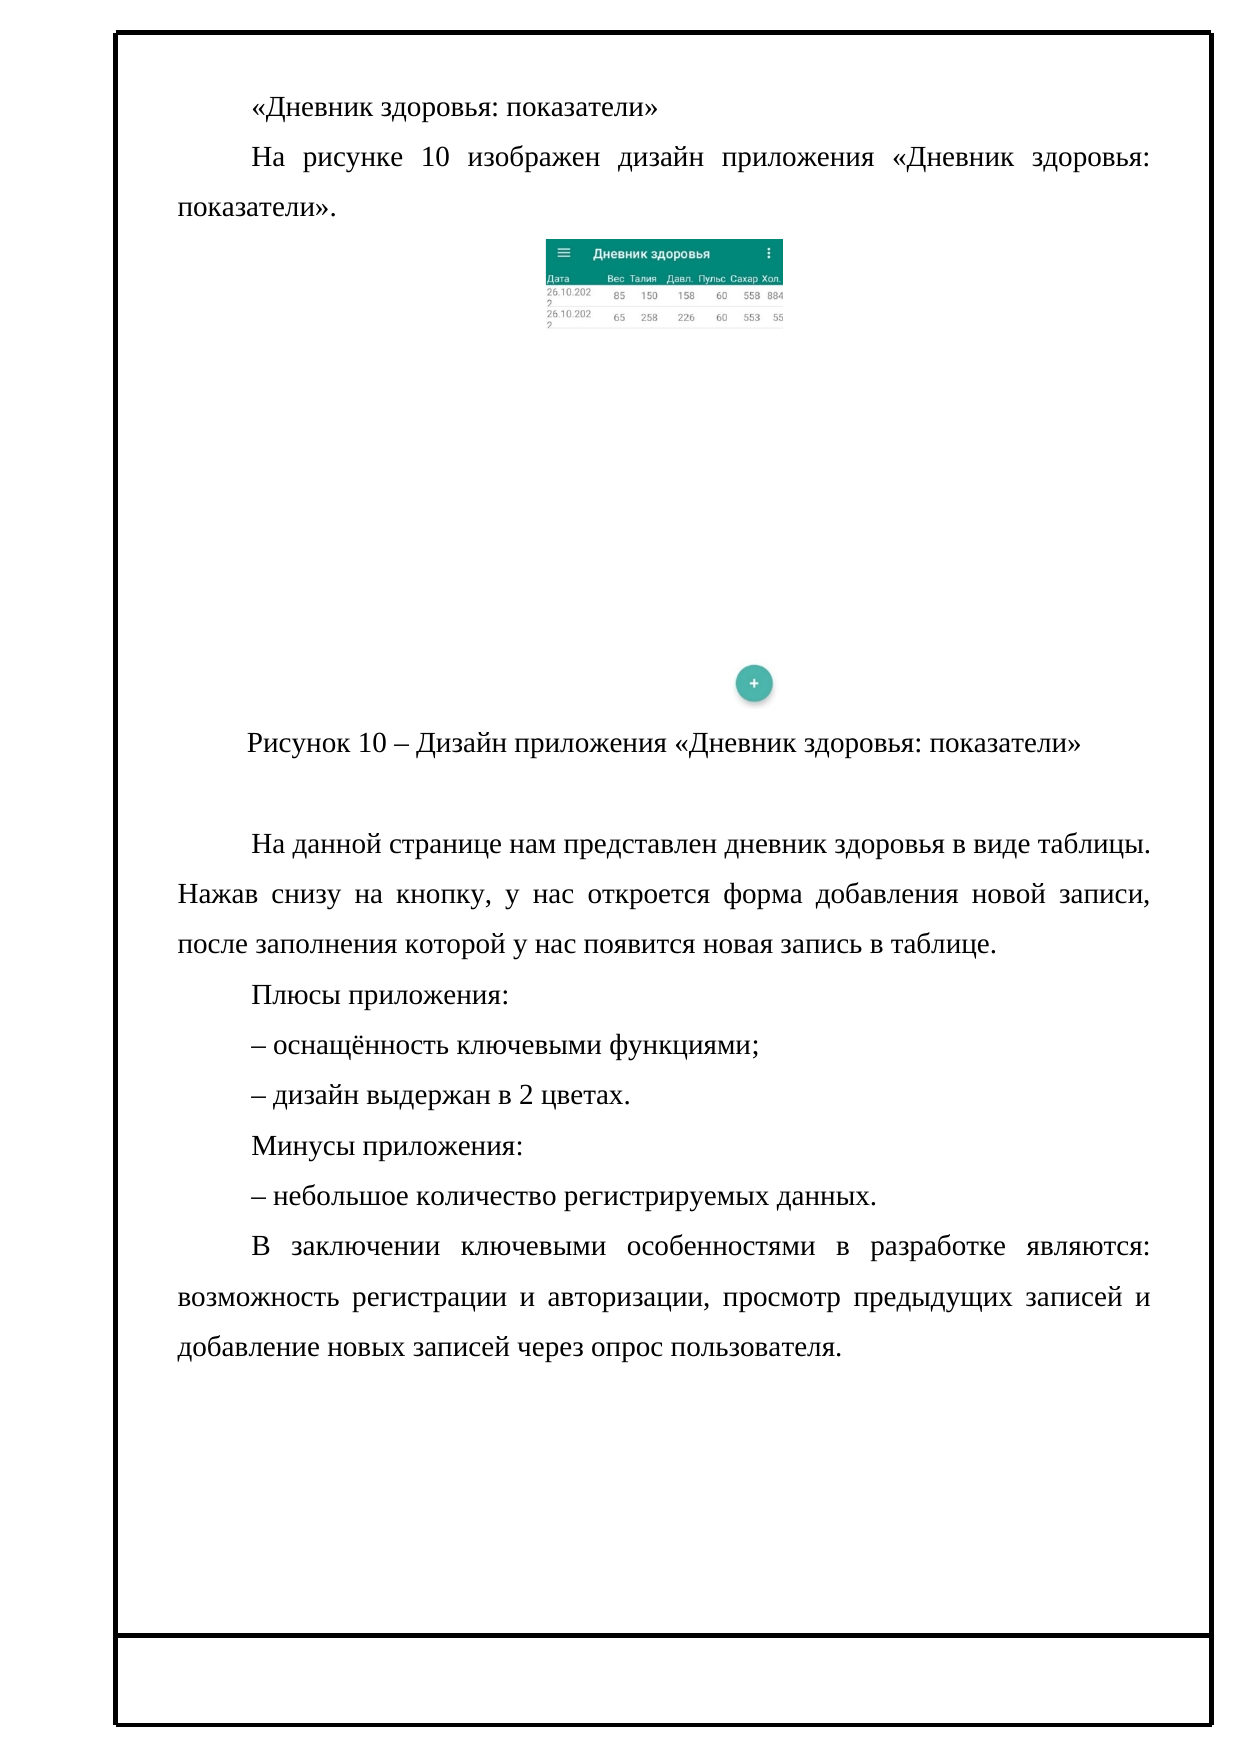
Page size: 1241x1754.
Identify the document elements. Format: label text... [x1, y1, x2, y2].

picture [545, 239, 783, 709]
text Рисунок 10 – Дизайн приложения «Дневник здоровья: показатели» [177, 725, 1152, 759]
text На рисунке 10 изображен дизайн приложения «Дневник здоровья: показатели». [177, 139, 1152, 223]
list небольшое количество регистрируемых данных. [177, 1178, 1152, 1212]
text На данной странице нам представлен дневник здоровья в виде таблицы. Нажав снизу на кнопку, у нас откроется форма добавления новой записи, после заполнения которой у нас появится новая запись в таблице. [177, 826, 1152, 960]
list оснащённость ключевыми функциями; [177, 1027, 1152, 1061]
list дизайн выдержан в 2 цветах. [177, 1077, 1152, 1111]
text Плюсы приложения: [177, 977, 1152, 1010]
text В заключении ключевыми особенностями в разработке являются: возможность регистрации и авторизации, просмотр предыдущих записей и добавление новых записей через опрос пользователя. [177, 1228, 1152, 1362]
text «Дневник здоровья: показатели» [177, 89, 1152, 122]
list Минусы приложения: [177, 1128, 1152, 1161]
